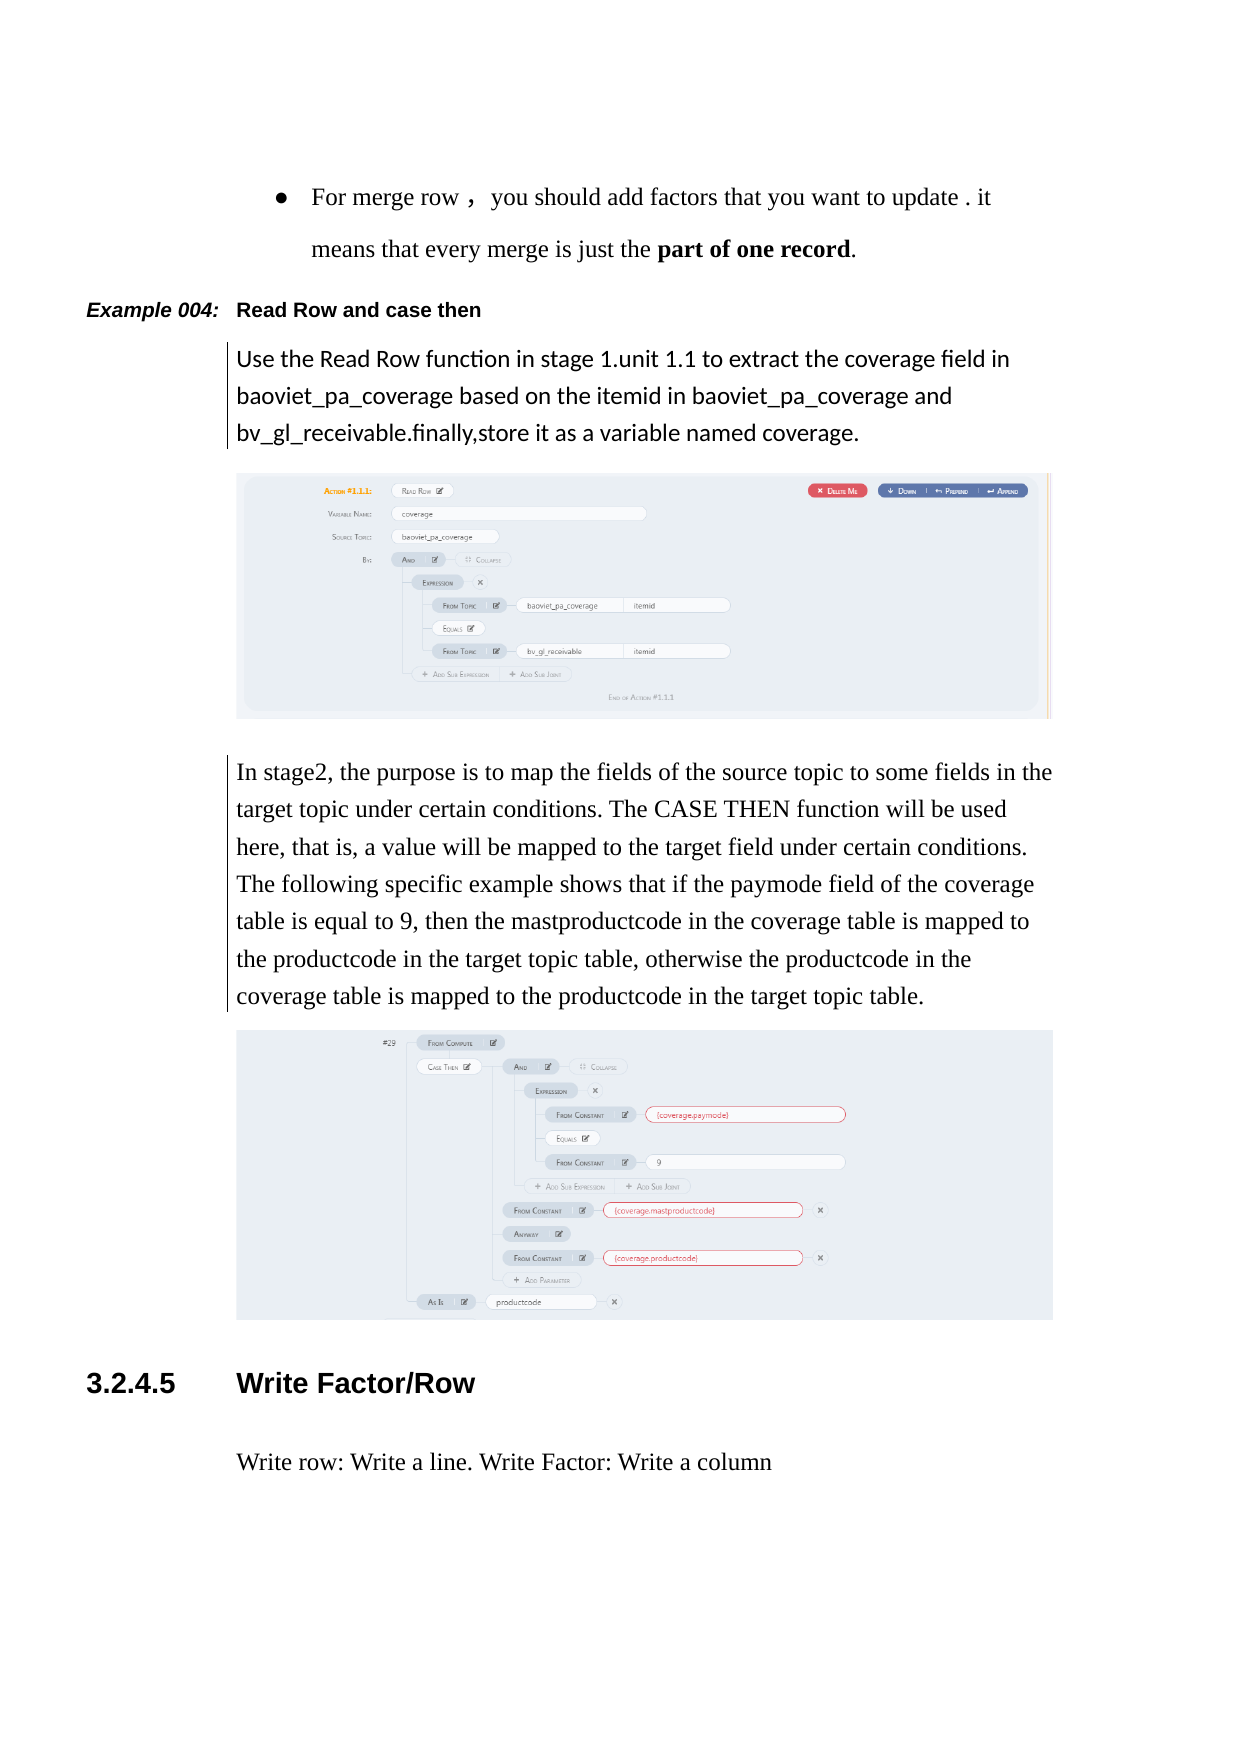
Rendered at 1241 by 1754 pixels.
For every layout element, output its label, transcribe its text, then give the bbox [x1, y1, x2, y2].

picture [236, 1030, 1053, 1320]
text In stage2, the purpose is to map the fields of the source topic to some fields in the target topic under certain conditions. The CASE THEN function will be used here, that is, a value will be mapped to the target field under certain conditions. The following specific example shows that if the paymode field of the coverage table is equal to 9, then the mastproductcode in the coverage table is mapped to the productcode in the target topic table, otherwise the productcode in the coverage table is mapped to the productcode in the target topic table. [228, 755, 1053, 1012]
text Use the Read Row function in stage 1.unit 1.1 to extract the coverage field in baoviet_pa_coverage based on the itemid in baoviet_pa_coverage and bv_gl_receivable.finally,store it as a variable named coverage. [228, 342, 1053, 449]
text Write row: Write a line. Write Factor: Write a column [236, 1445, 1053, 1478]
list For merge row ，you should add factors that you want to update . it means that every merge is just the part of one record. [274, 162, 1053, 264]
title Read Row and case then [86, 293, 1053, 326]
subtitle Write Factor/Row [86, 1350, 1053, 1415]
picture [236, 473, 1053, 719]
